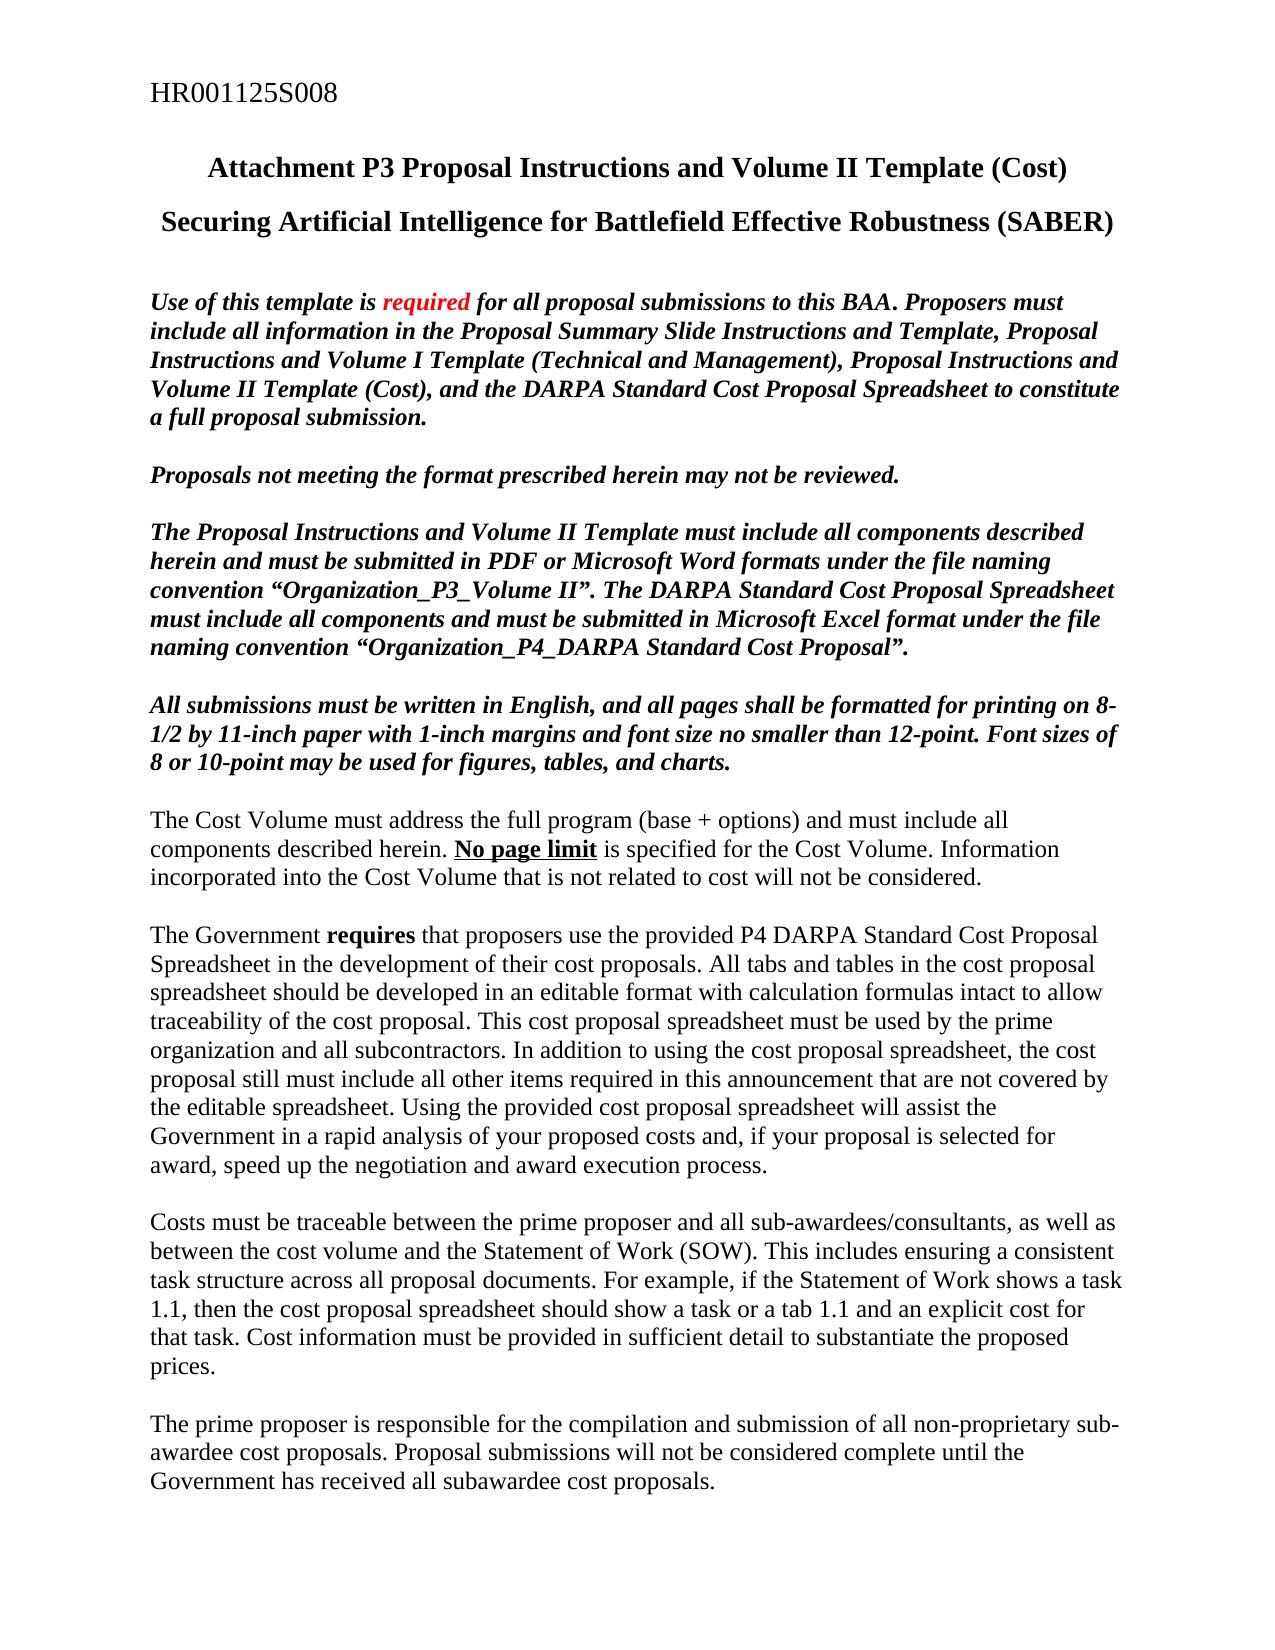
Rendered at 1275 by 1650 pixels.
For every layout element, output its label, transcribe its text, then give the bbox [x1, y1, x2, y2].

text The Government requires that proposers use the provided P4 DARPA Standard Cost Proposal Spreadsheet in the development of their cost proposals. All tabs and tables in the cost proposal spreadsheet should be developed in an editable format with calculation formulas intact to allow traceability of the cost proposal. This cost proposal spreadsheet must be used by the prime organization and all subcontractors. In addition to using the cost proposal spreadsheet, the cost proposal still must include all other items required in this announcement that are not covered by the editable spreadsheet. Using the provided cost proposal spreadsheet will assist the Government in a rapid analysis of your proposed costs and, if your proposal is selected for award, speed up the negotiation and award execution process. [150, 920, 1125, 1179]
text Securing Artificial Intelligence for Battlefield Effective Robustness (SABER) [150, 204, 1125, 238]
text All submissions must be written in English, and all pages shall be formatted for printing on 8-1/2 by 11-inch paper with 1-inch margins and font size no smaller than 12-point. Font sizes of 8 or 10-point may be used for figures, tables, and charts. [150, 690, 1125, 776]
text The Proposal Instructions and Volume II Template must include all components described herein and must be submitted in PDF or Microsoft Word formats under the file naming convention “Organization_P3_Volume II”. The DARPA Standard Cost Proposal Spreadsheet must include all components and must be submitted in Microsoft Excel format under the file naming convention “Organization_P4_DARPA Standard Cost Proposal”. [150, 517, 1125, 661]
text Attachment P3 Proposal Instructions and Volume II Template (Cost) [150, 150, 1125, 183]
text Costs must be traceable between the prime proposer and all sub-awardees/consultants, as well as between the cost volume and the Statement of Work (SOW). This includes ensuring a consistent task structure across all proposal documents. For example, if the Statement of Work shows a task 1.1, then the cost proposal spreadsheet should show a task or a tab 1.1 and an explicit cost for that task. Cost information must be provided in sufficient detail to substantiate the proposed prices. [150, 1207, 1125, 1380]
text The Cost Volume must address the full program (base + options) and must include all components described herein. No page limit is specified for the Cost Volume. Information incorporated into the Cost Volume that is not related to cost will not be considered. [150, 805, 1125, 891]
text Use of this template is required for all proposal submissions to this BAA. Proposers must include all information in the Proposal Summary Slide Instructions and Template, Proposal Instructions and Volume I Template (Technical and Management), Proposal Instructions and Volume II Template (Cost), and the DARPA Standard Cost Proposal Spreadsheet to constitute a full proposal submission. [150, 287, 1125, 431]
text Proposals not meeting the format prescribed herein may not be reviewed. [150, 460, 1125, 489]
text The prime proposer is responsible for the compilation and submission of all non-proprietary sub-awardee cost proposals. Proposal submissions will not be considered complete until the Government has received all subawardee cost proposals. [150, 1409, 1125, 1495]
